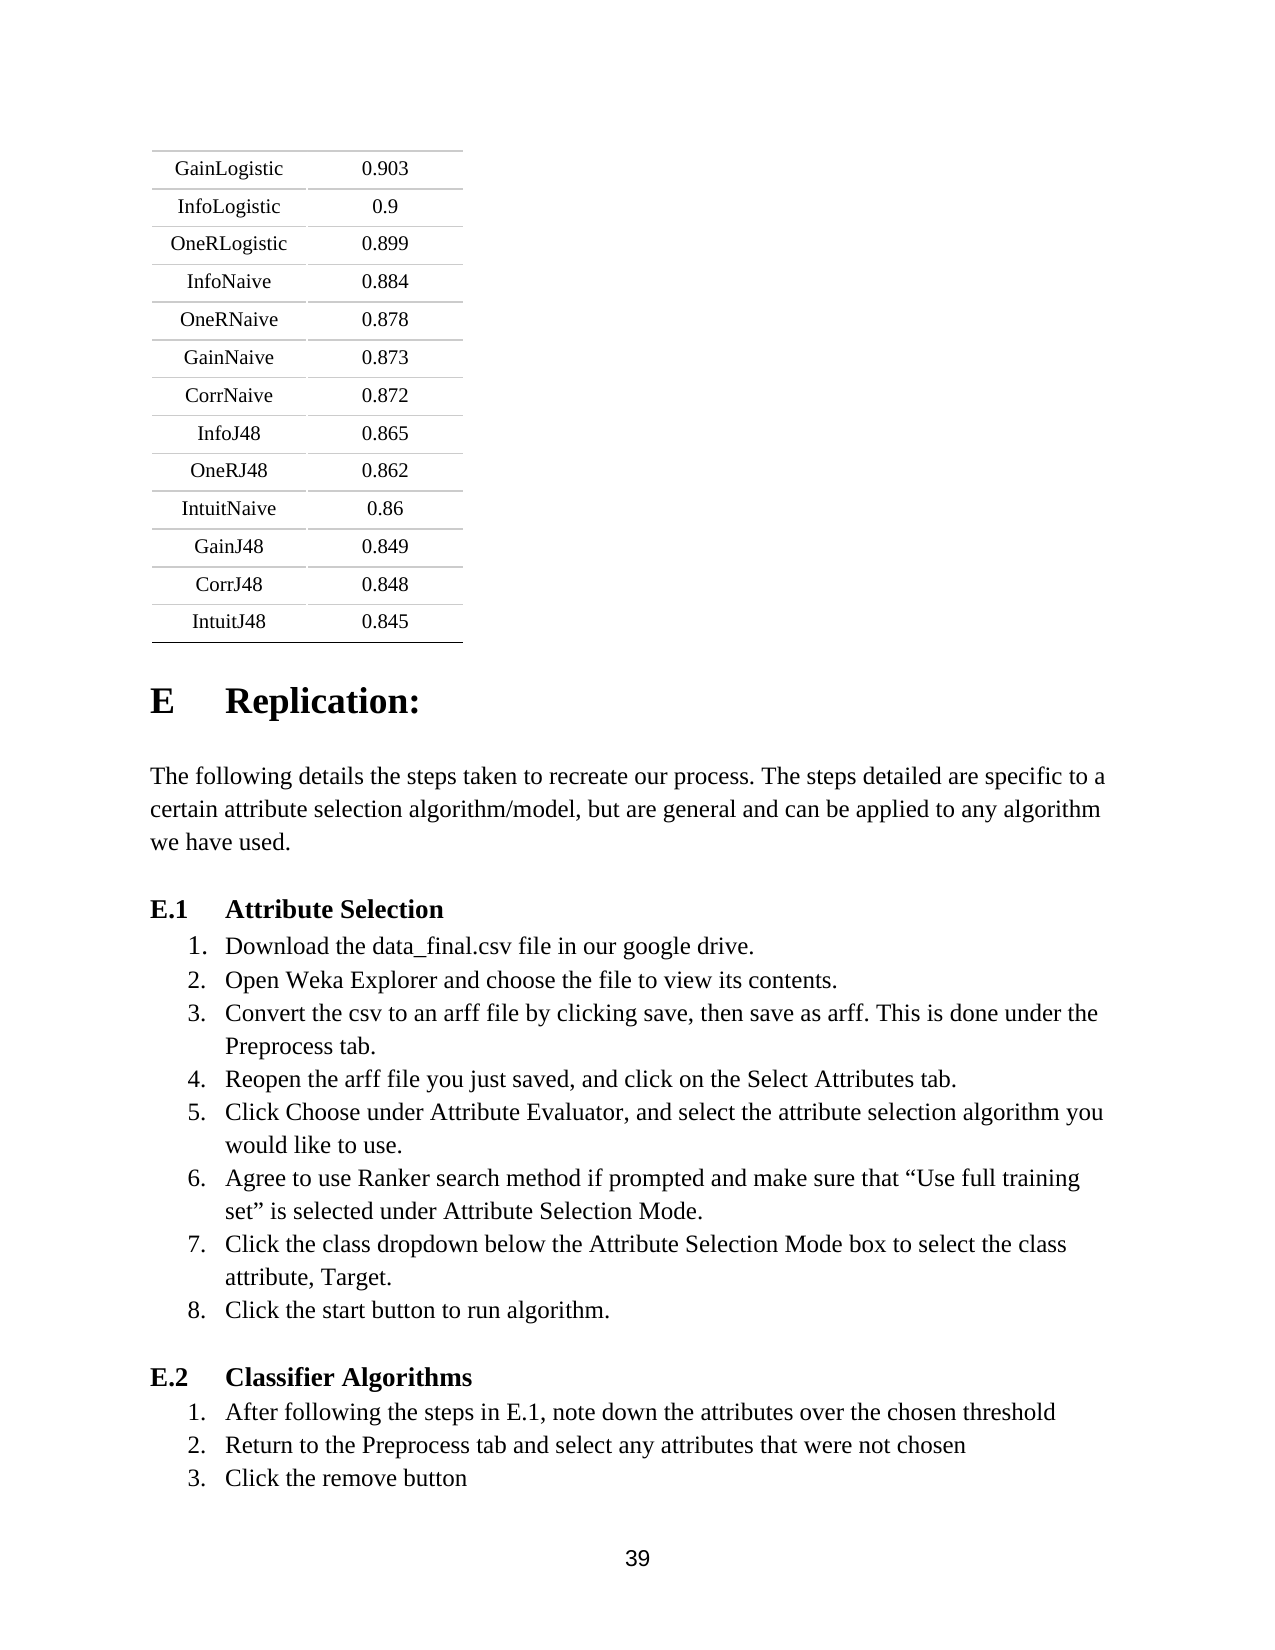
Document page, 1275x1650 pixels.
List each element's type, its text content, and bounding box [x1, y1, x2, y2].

table_cell 0.865 [308, 416, 463, 452]
table_cell CorrNaive [152, 378, 306, 415]
table_cell GainNaive [152, 341, 306, 377]
text E.2 Classifier Algorithms [150, 1361, 1125, 1392]
list Click the start button to run algorithm. [187, 1295, 1125, 1324]
table_cell 0.872 [308, 378, 463, 415]
table_cell 0.884 [308, 265, 463, 301]
table_cell GainLogistic [152, 152, 306, 188]
table_cell 0.845 [308, 605, 463, 642]
table_cell InfoNaive [152, 265, 306, 301]
table_cell 0.849 [308, 530, 463, 566]
table_cell IntuitNaive [152, 492, 306, 528]
list Click the remove button [187, 1463, 1125, 1492]
list Reopen the arff file you just saved, and click on the Select Attributes tab. [187, 1064, 1125, 1093]
list Return to the Preprocess tab and select any attributes that were not chosen [187, 1430, 1125, 1459]
list After following the steps in E.1, note down the attributes over the chosen threshold [187, 1397, 1125, 1426]
table_cell 0.899 [308, 227, 463, 263]
table_cell CorrJ48 [152, 568, 306, 604]
list Click the class dropdown below the Attribute Selection Mode box to select the class attribute, Target. [187, 1229, 1125, 1291]
table_cell 0.873 [308, 341, 463, 377]
text E Replication: [150, 679, 1125, 722]
list Click Choose under Attribute Evaluator, and select the attribute selection algorithm you would like to use. [187, 1097, 1125, 1159]
list Download the data_final.csv file in our google drive. [187, 929, 1125, 960]
table_cell OneRNaive [152, 303, 306, 339]
list Agree to use Ranker search method if prompted and make sure that “Use full training set” is selected under Attribute Selection Mode. [187, 1163, 1125, 1225]
table_cell 0.862 [308, 454, 463, 490]
text The following details the steps taken to recreate our process. The steps detailed are specific to a certain attribute selection algorithm/model, but are general and can be applied to any algorithm we have used. [150, 761, 1125, 856]
table_cell 0.9 [308, 190, 463, 226]
table_cell IntuitJ48 [152, 605, 306, 642]
table_cell OneRJ48 [152, 454, 306, 490]
table_cell 0.86 [308, 492, 463, 528]
table_cell OneRLogistic [152, 227, 306, 263]
table_cell InfoJ48 [152, 416, 306, 452]
text E.1 Attribute Selection [150, 893, 1125, 925]
table_cell GainJ48 [152, 530, 306, 566]
list Open Weka Explorer and choose the file to view its contents. [187, 965, 1125, 994]
table_cell 0.903 [308, 152, 463, 188]
table_cell InfoLogistic [152, 190, 306, 226]
list Convert the csv to an arff file by clicking save, then save as arff. This is done under the Preprocess tab. [187, 998, 1125, 1060]
table_cell 0.878 [308, 303, 463, 339]
table_cell 0.848 [308, 568, 463, 604]
